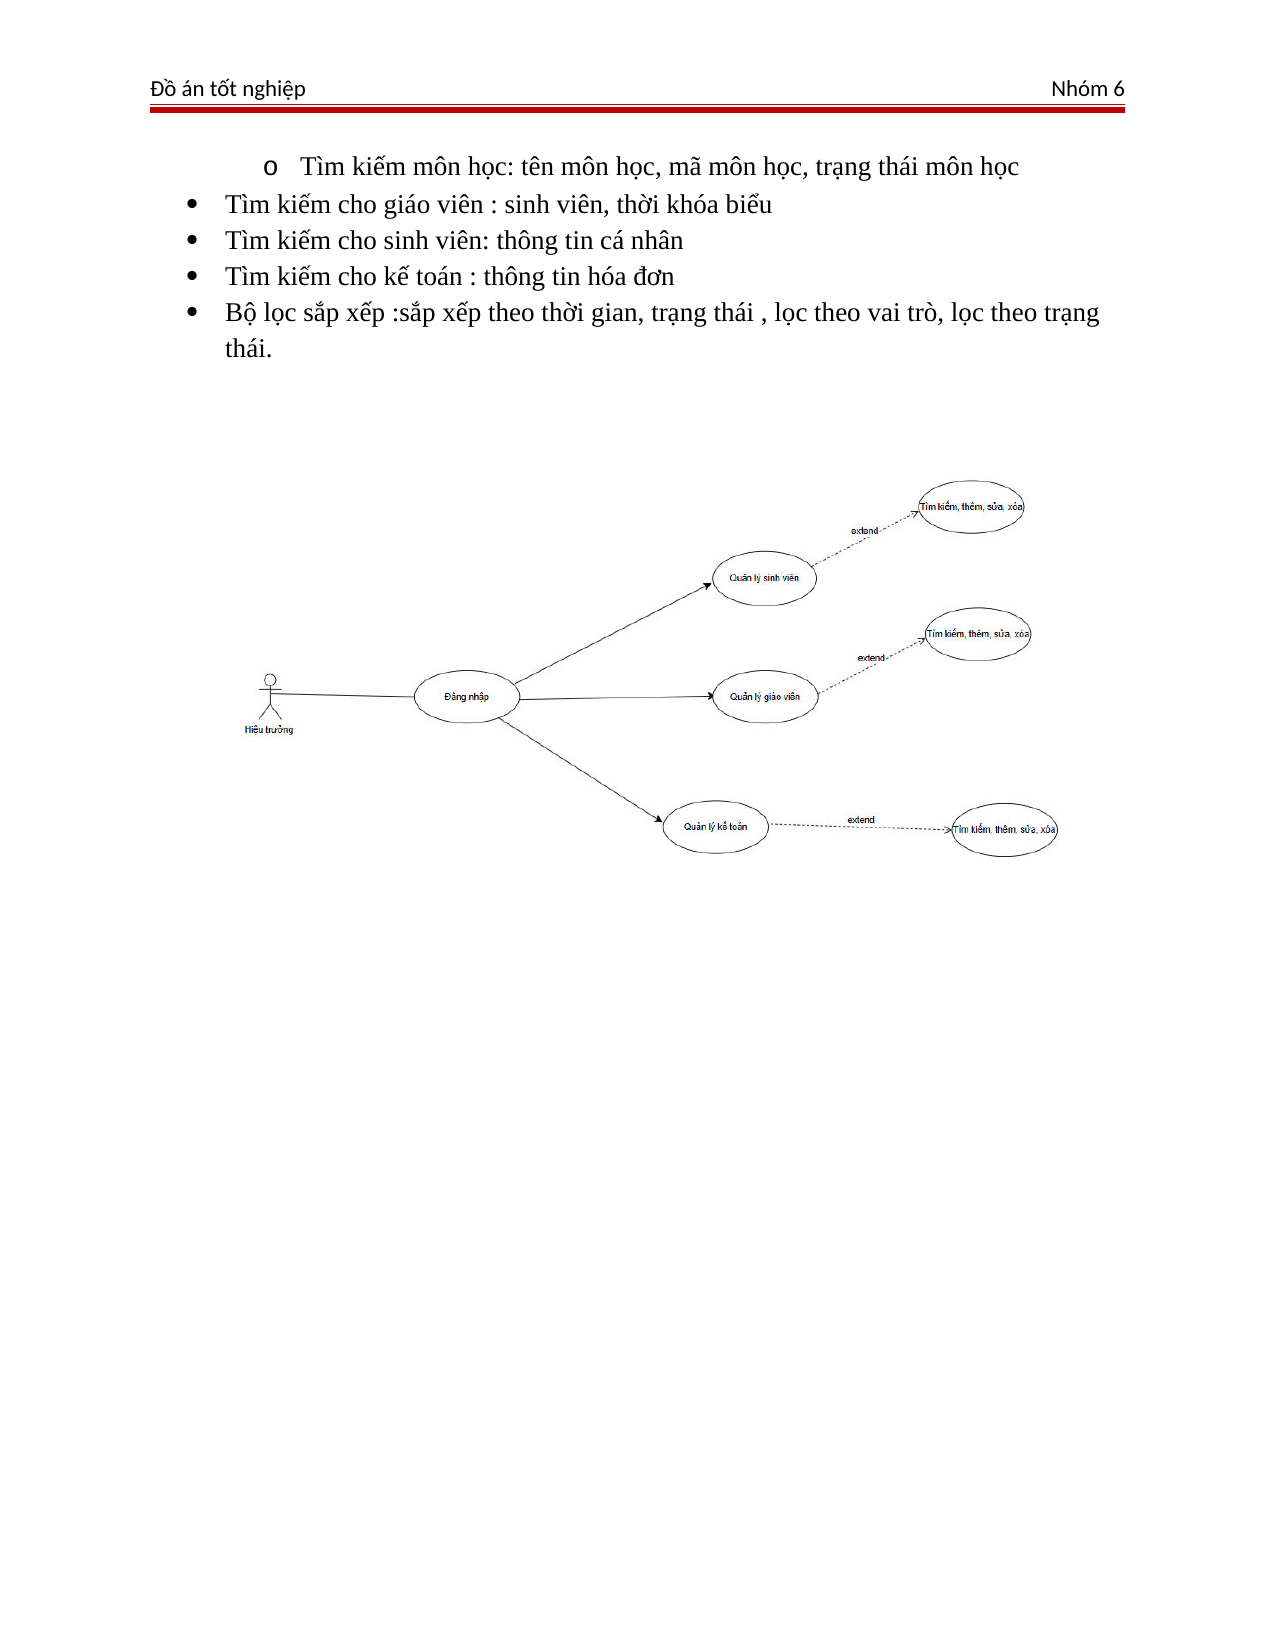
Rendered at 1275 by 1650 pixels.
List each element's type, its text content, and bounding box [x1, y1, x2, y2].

list Tìm kiếm cho kế toán : thông tin hóa đơn [187, 260, 1125, 292]
list Tìm kiếm môn học: tên môn học, mã môn học, trạng thái môn học [262, 150, 1125, 183]
list Bộ lọc sắp xếp :sắp xếp theo thời gian, trạng thái , lọc theo vai trò, lọc theo trạng thái. [187, 296, 1125, 363]
list Tìm kiếm cho sinh viên: thông tin cá nhân [187, 224, 1125, 256]
list Tìm kiếm cho giáo viên : sinh viên, thời khóa biểu [187, 188, 1125, 220]
picture [150, 420, 1125, 994]
